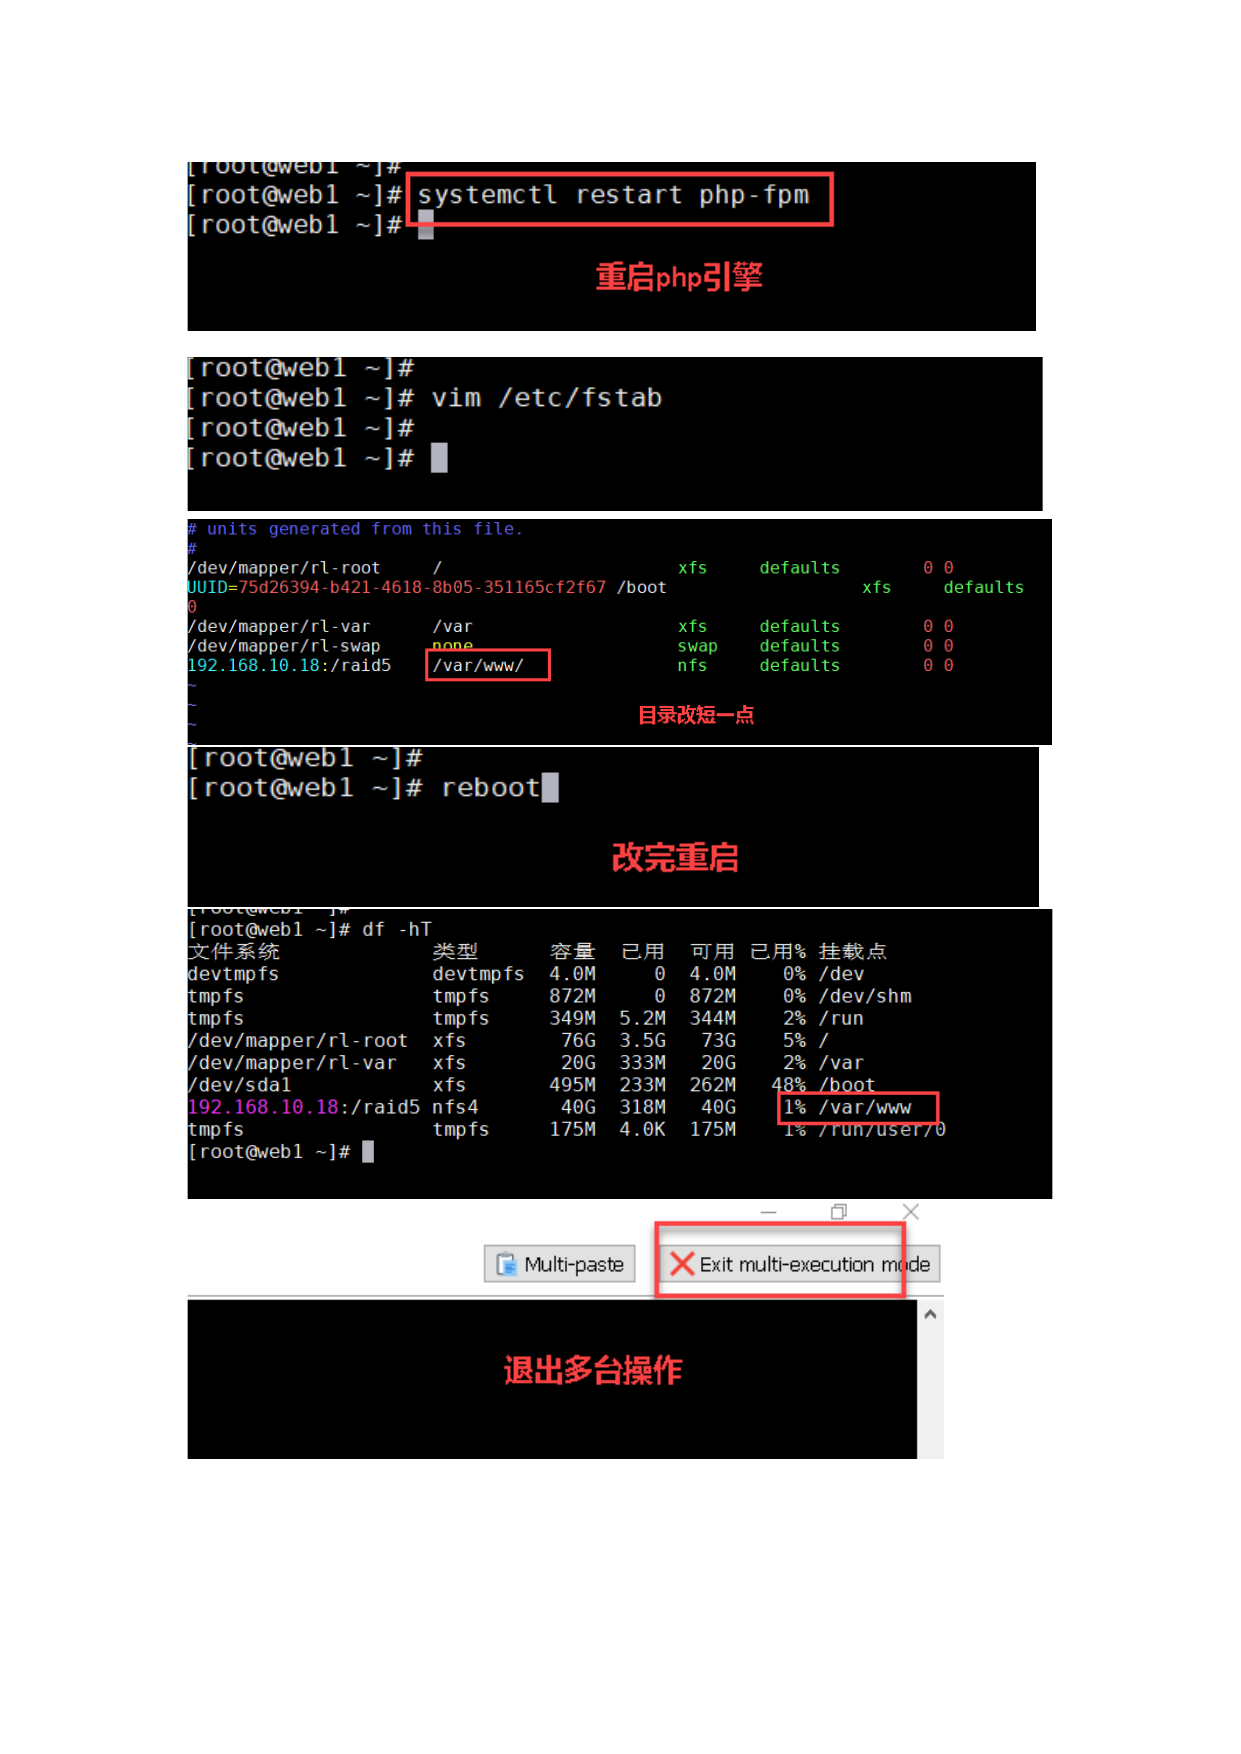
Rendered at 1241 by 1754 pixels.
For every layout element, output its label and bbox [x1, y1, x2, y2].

picture [187, 747, 1039, 907]
picture [187, 1202, 944, 1459]
picture [187, 519, 1052, 745]
picture [187, 357, 1043, 511]
picture [187, 162, 1036, 331]
picture [187, 909, 1053, 1199]
